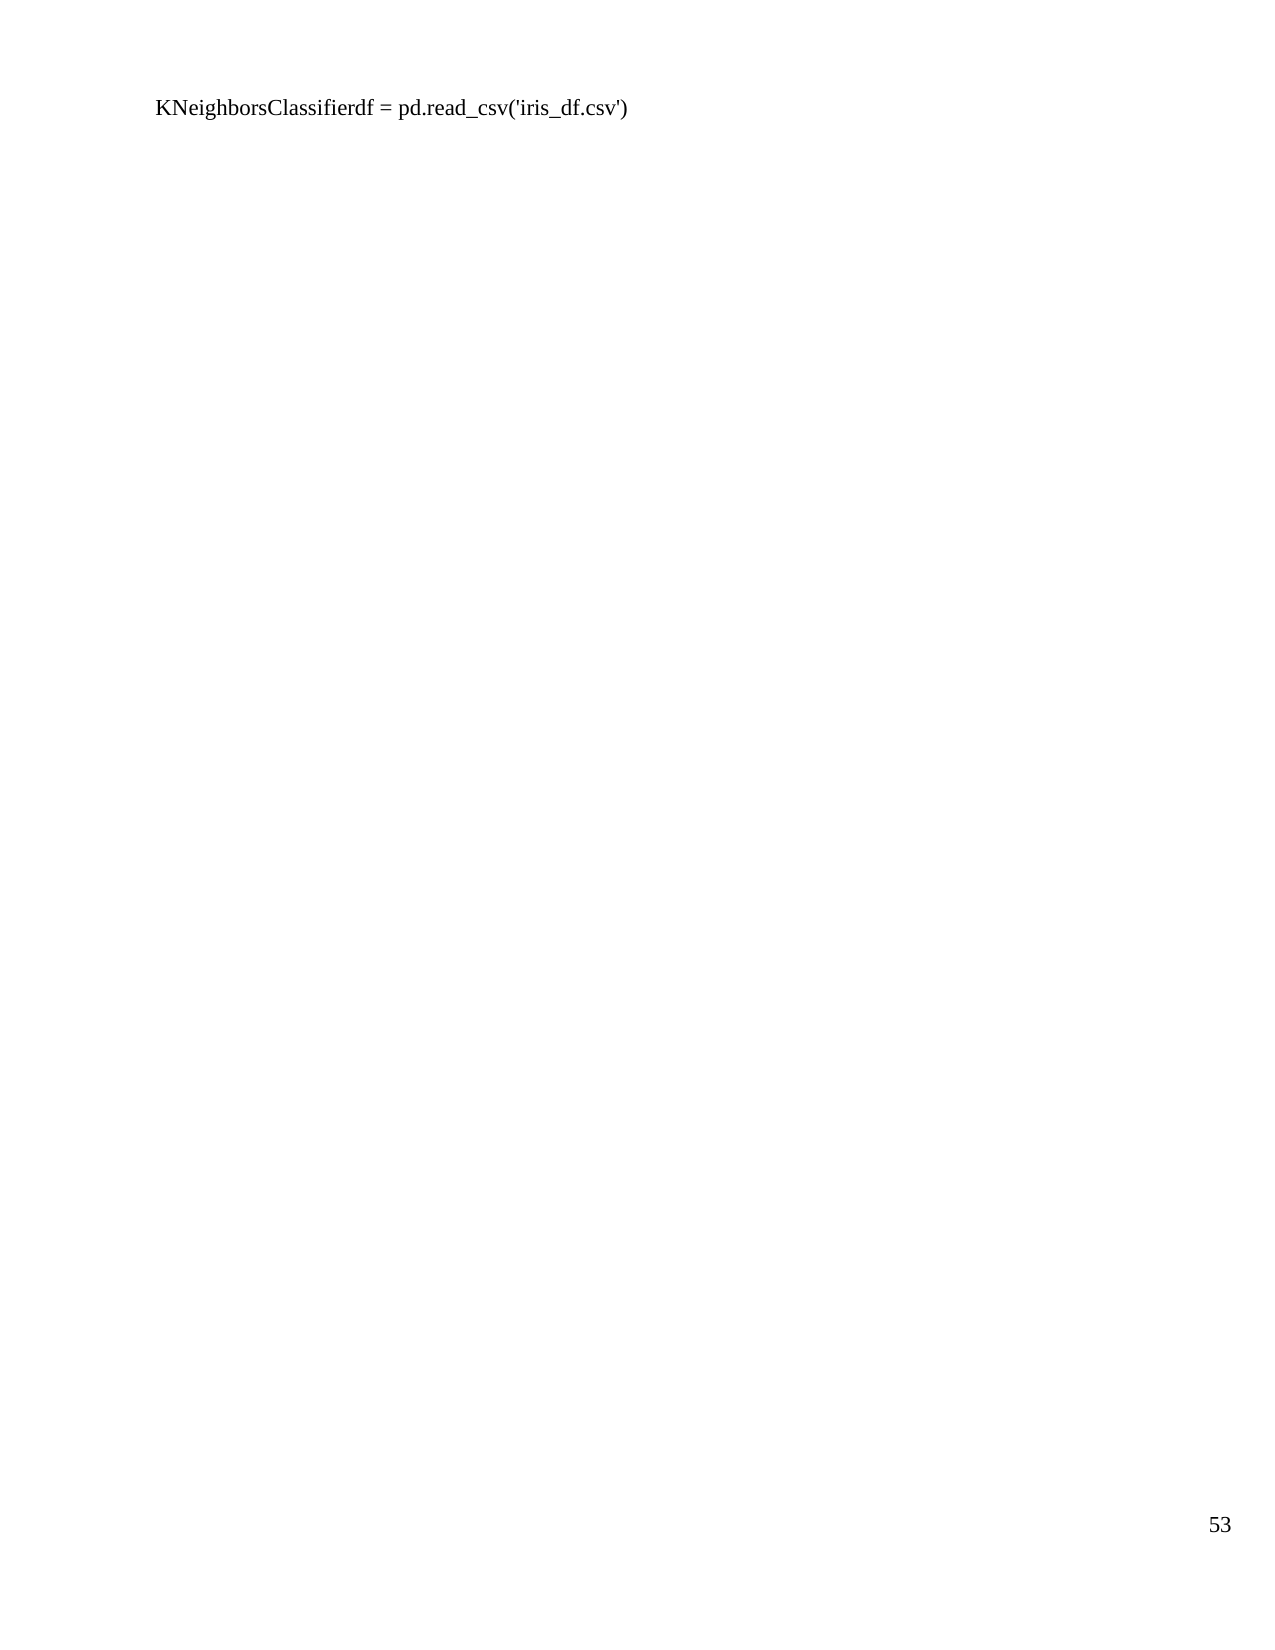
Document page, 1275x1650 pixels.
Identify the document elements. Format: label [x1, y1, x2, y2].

text [155, 94, 642, 120]
